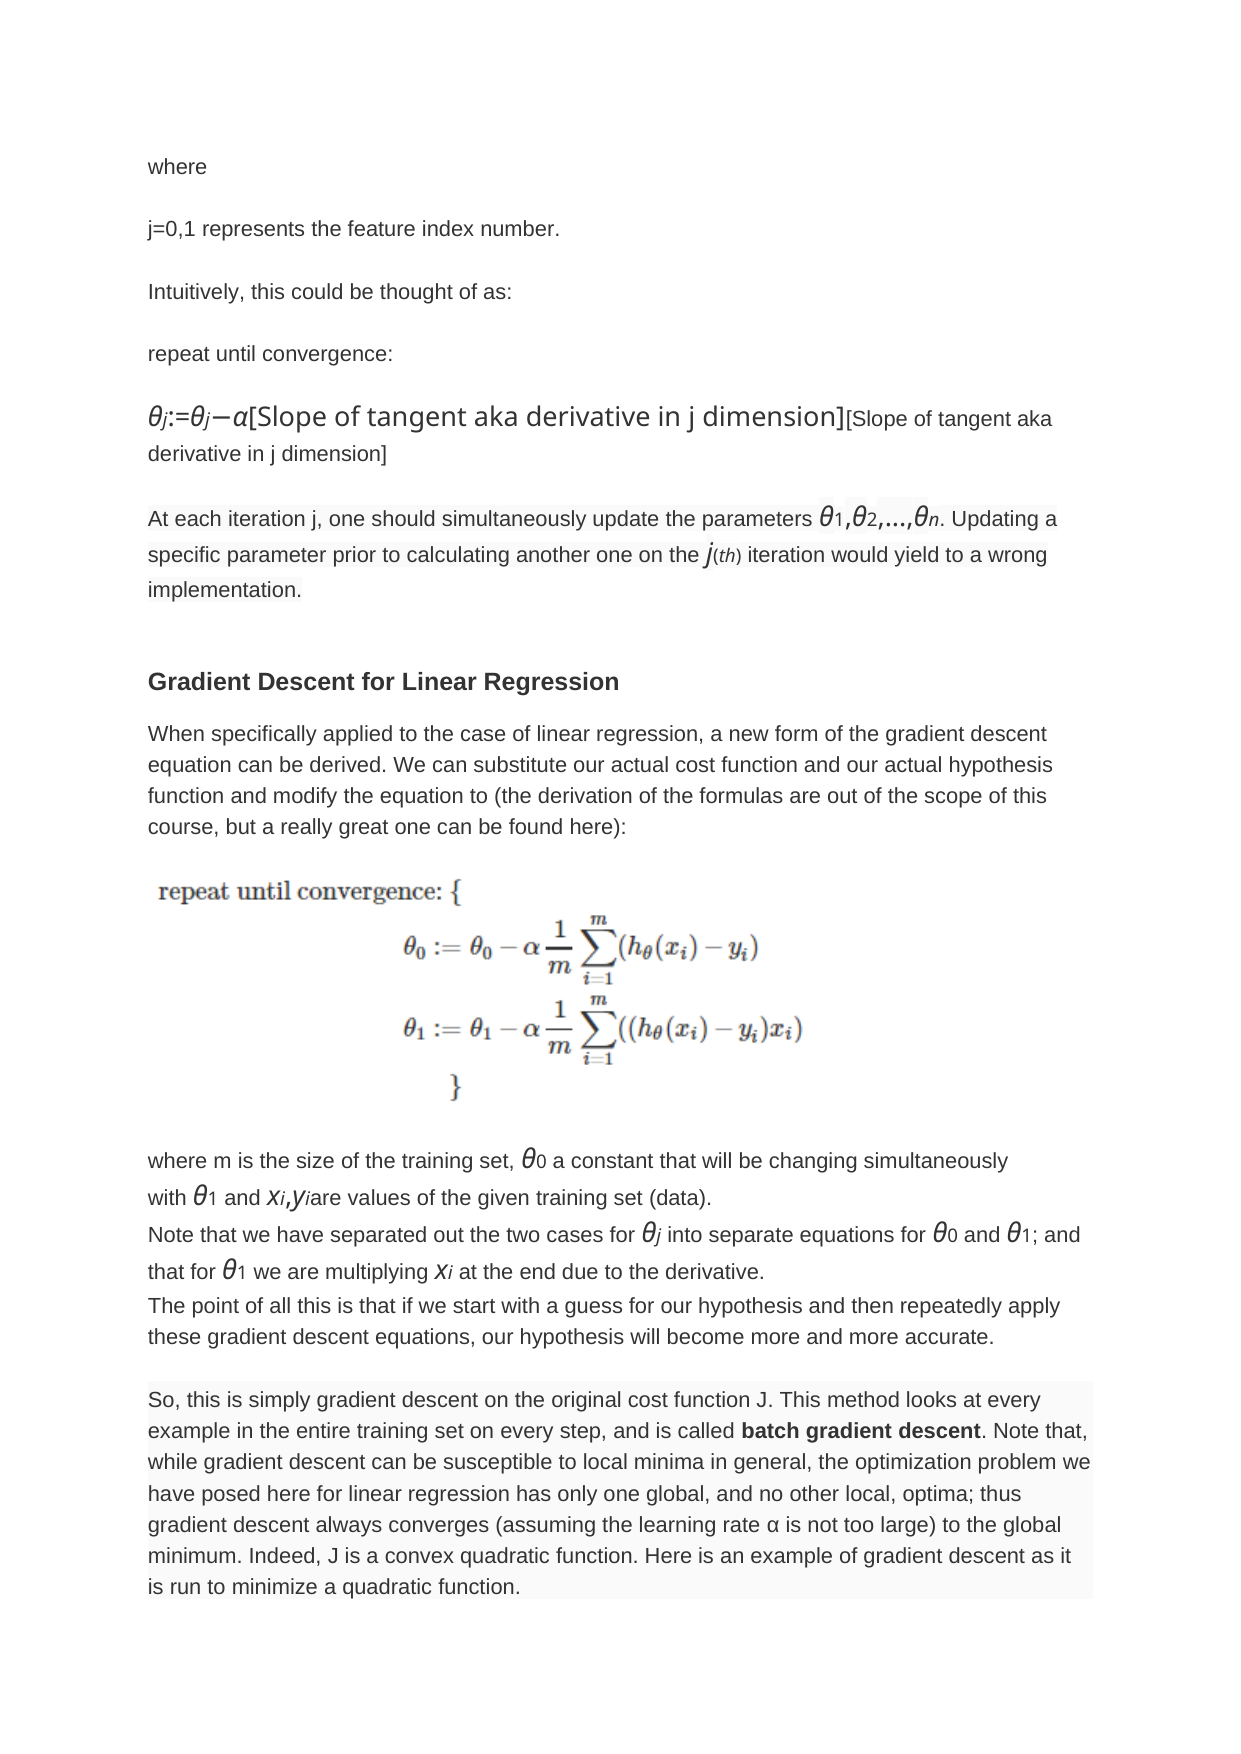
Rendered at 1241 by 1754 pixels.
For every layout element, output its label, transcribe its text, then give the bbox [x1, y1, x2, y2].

text Note that we have separated out the two cases for θj into separate equations for θ0 and θ1; and that for θ1 we are multiplying xi at the end due to the derivative. [148, 1213, 1093, 1287]
text When specifically applied to the case of linear regression, a new form of the gradient descent equation can be derived. We can substitute our actual cost function and our actual hypothesis function and modify the equation to (the derivation of the formulas are out of the scope of this course, but a really great one can be found here): [148, 714, 1093, 839]
text Gradient Descent for Linear Regression [148, 658, 1093, 696]
text At each iteration j, one should simultaneously update the parameters θ1,θ2,...,θn. Updating a specific parameter prior to calculating another one on the j(th) iteration would yield to a wrong implementation. [148, 497, 1093, 602]
picture [147, 870, 812, 1109]
text where [148, 148, 1093, 179]
text The point of all this is that if we start with a guess for our hypothesis and then repeatedly apply these gradient descent equations, our hypothesis will become more and more accurate. [148, 1287, 1093, 1349]
text repeat until convergence: [148, 335, 1093, 366]
text So, this is simply gradient descent on the original cost function J. This method looks at every example in the entire training set on every step, and is called batch gradient descent. Note that, while gradient descent can be susceptible to local minima in general, the optimization problem we have posed here for linear regression has only one global, and no other local, optima; thus gradient descent always converges (assuming the learning rate α is not too large) to the global minimum. Indeed, J is a convex quadratic function. Here is an example of gradient descent as it is run to minimize a quadratic function. [148, 1381, 1093, 1599]
text θj:=θj−α[Slope of tangent aka derivative in j dimension][Slope of tangent aka derivative in j dimension] [148, 398, 1093, 466]
text Intuitively, this could be thought of as: [148, 273, 1093, 304]
text j=0,1 represents the feature index number. [148, 210, 1093, 241]
text where m is the size of the training set, θ0 a constant that will be changing simultaneously with θ1 and xi,yiare values of the given training set (data). [148, 1139, 1093, 1213]
